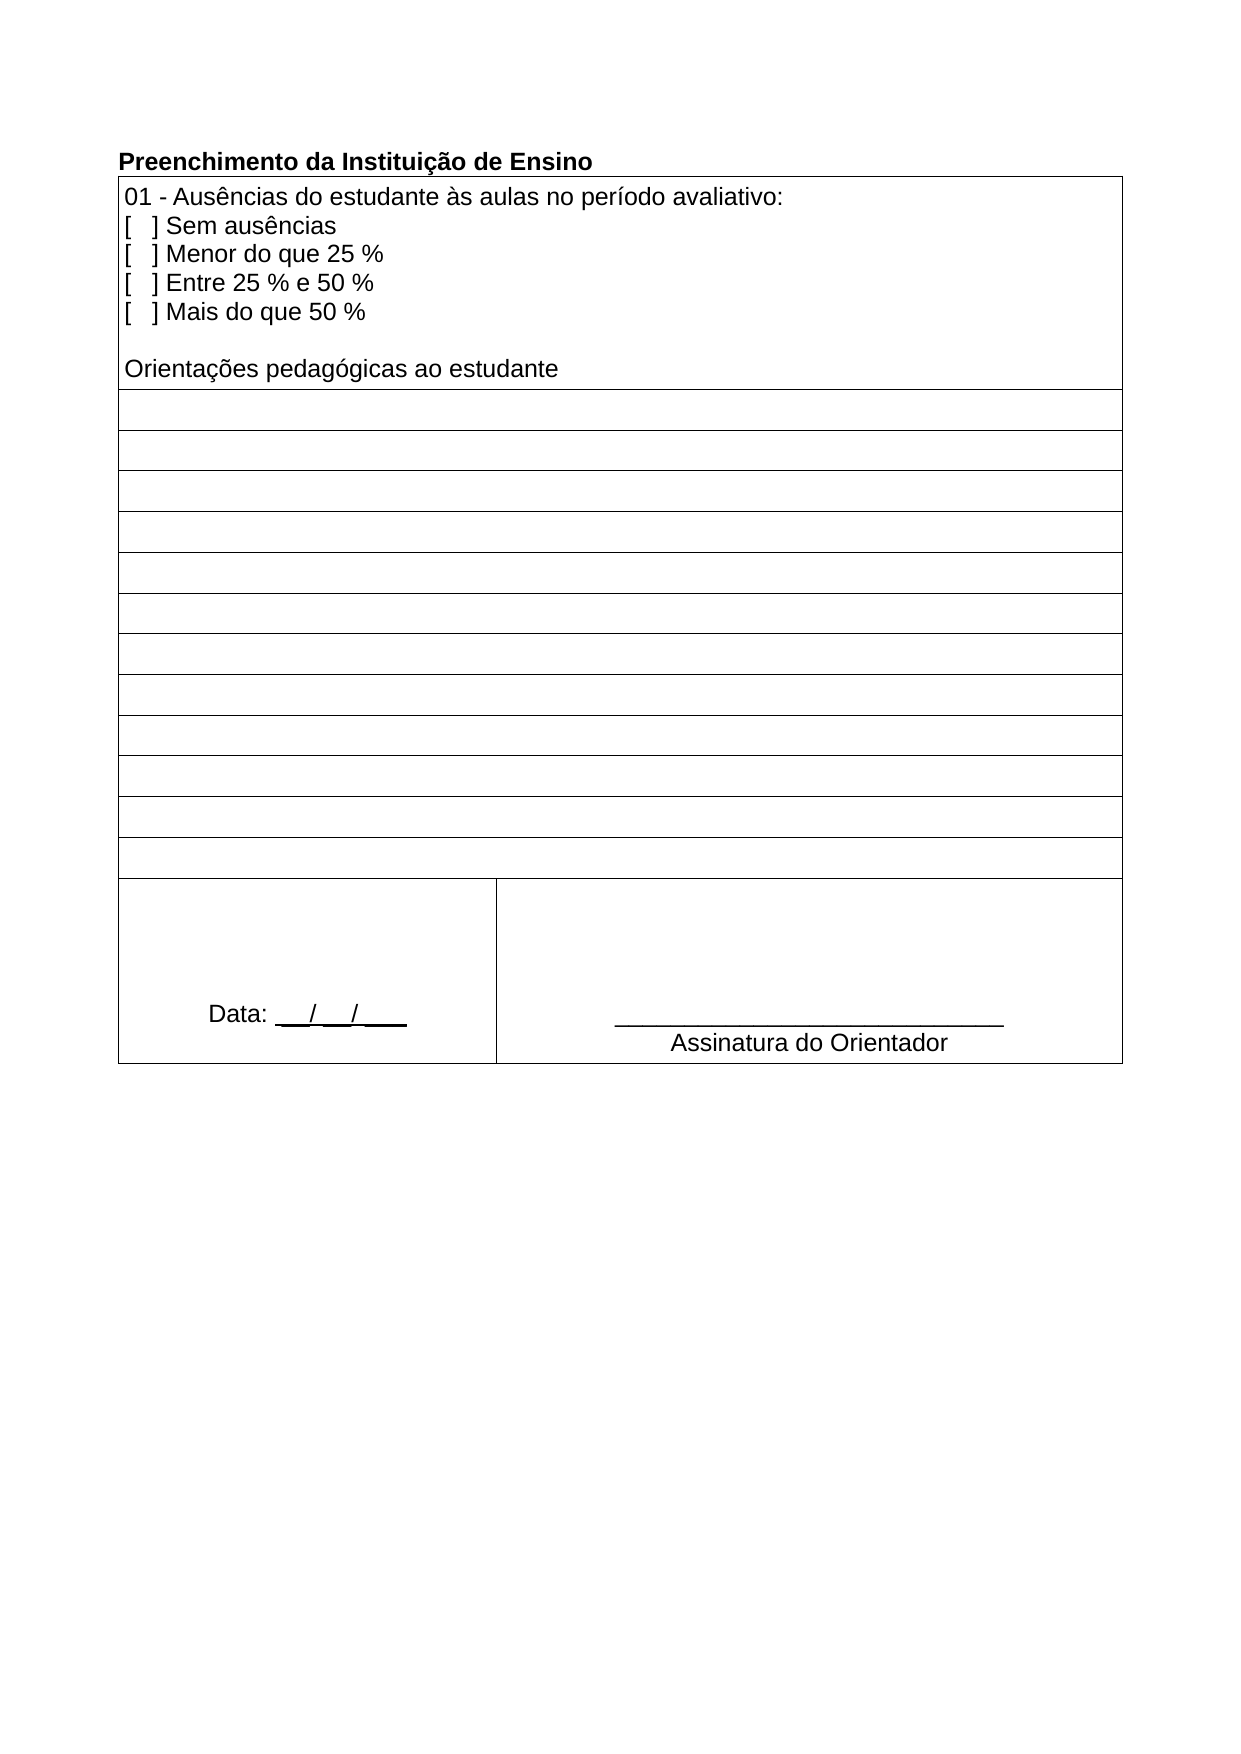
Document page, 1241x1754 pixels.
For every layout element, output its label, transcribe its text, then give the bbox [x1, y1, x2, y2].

table_cell [119, 553, 1122, 592]
table_header ____________________________ Assinatura do Orientador [497, 879, 1122, 1063]
table_cell [119, 471, 1122, 511]
table_cell [119, 797, 1122, 837]
table_header 01 - Ausências do estudante às aulas no período avaliativo: [ ] Sem ausências [ ] Menor do que 25 % [ ] Entre 25 % e 50 % [ ] Mais do que 50 % Orientações pedagógicas ao estudante [119, 177, 1122, 389]
table_cell [119, 838, 1122, 878]
table_cell [119, 512, 1122, 552]
table_header Data: __/ __/ ___ [119, 879, 496, 1063]
table_cell [119, 716, 1122, 755]
subtitle Preenchimento da Instituição de Ensino [118, 147, 1122, 176]
table_cell [119, 390, 1122, 429]
table_cell [119, 431, 1122, 470]
table_cell [119, 594, 1122, 633]
table_cell [119, 756, 1122, 796]
table_cell [119, 634, 1122, 674]
table_cell [119, 675, 1122, 715]
